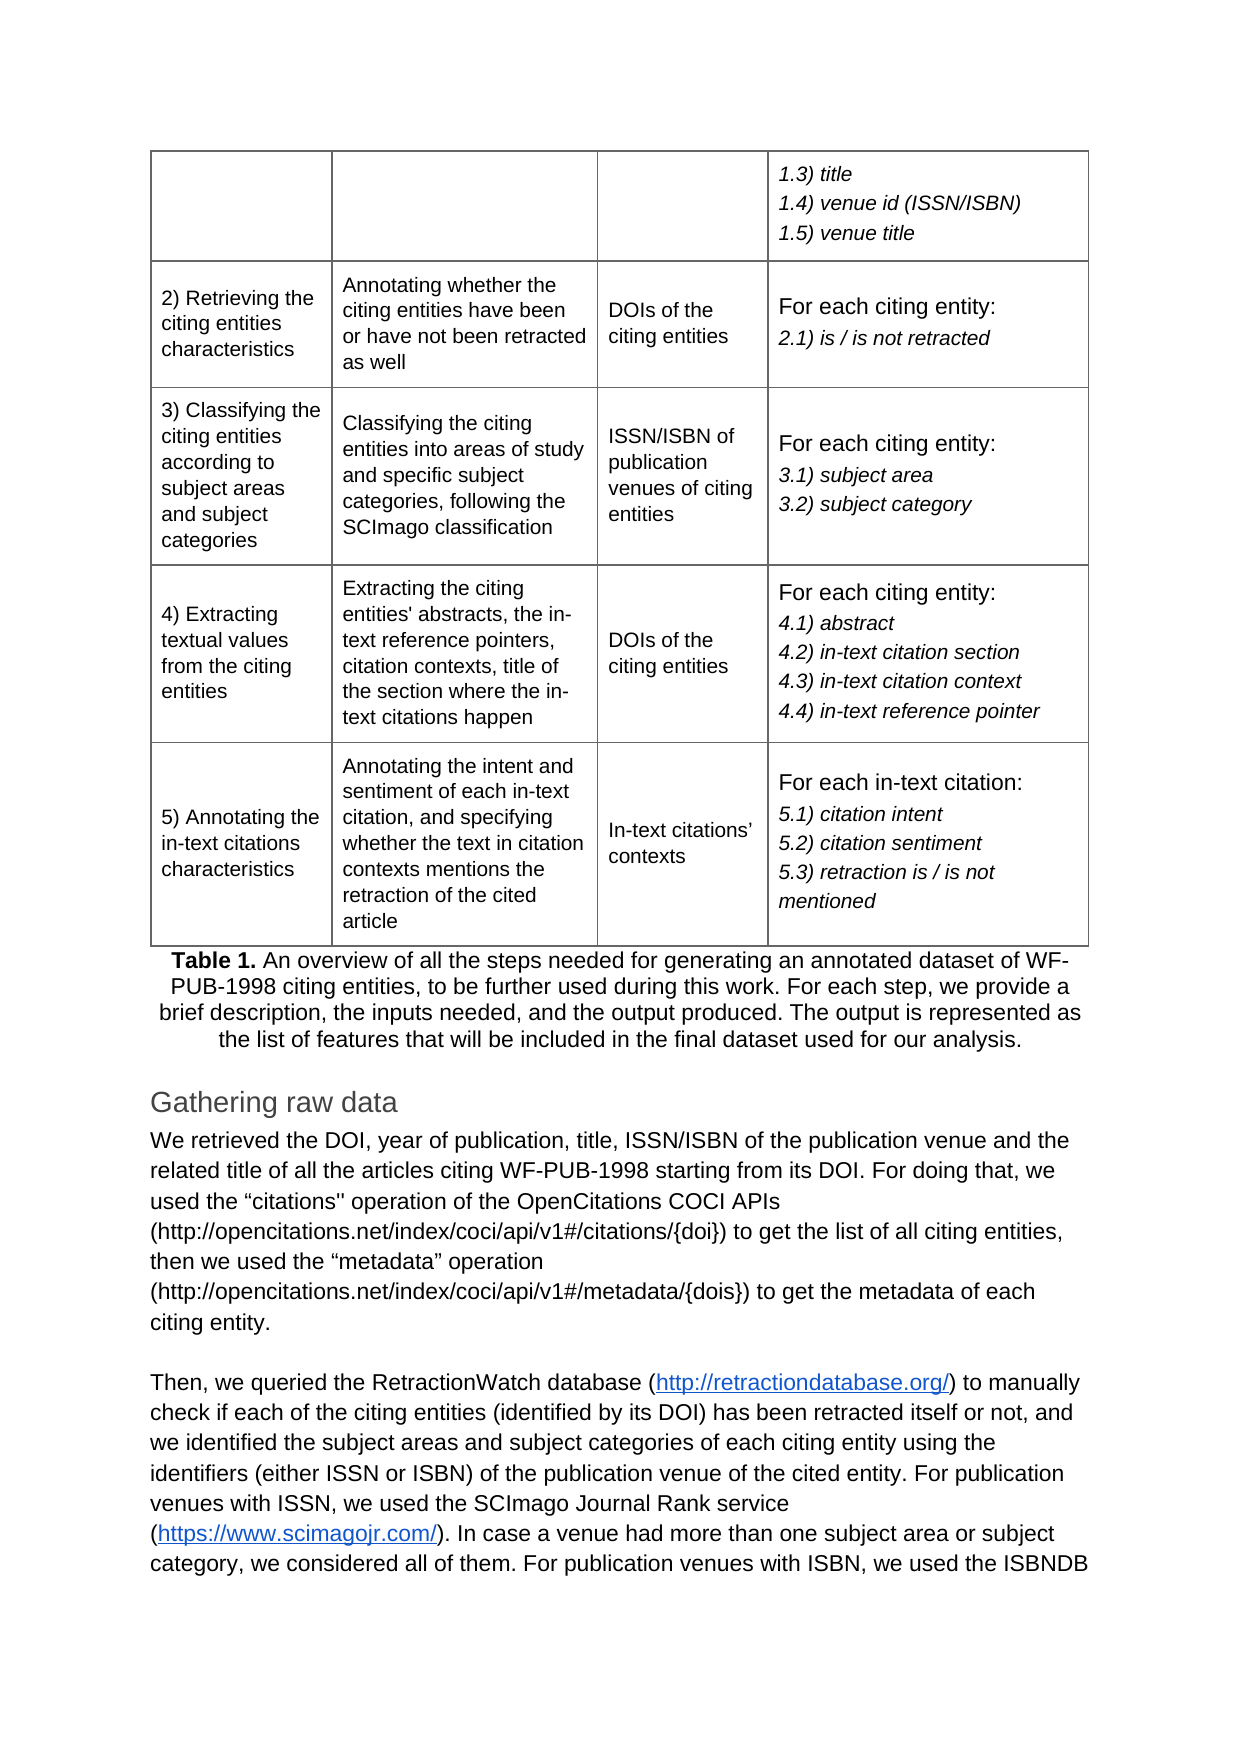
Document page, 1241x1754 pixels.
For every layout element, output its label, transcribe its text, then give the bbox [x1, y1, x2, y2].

table_cell For each citing entity: 3.1) subject area 3.2) subject category [769, 388, 1088, 564]
table_cell 2) Retrieving the citing entities characteristics [152, 262, 331, 386]
table_cell 3) Classifying the citing entities according to subject areas and subject categories [152, 388, 331, 564]
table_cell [769, 152, 1088, 260]
text Table 1. An overview of all the steps needed for generating an annotated dataset of WF-PUB-1998 citing entities, to be further used during this work. For each step, we provide a brief description, the inputs needed, and the output produced. The output is represented as the list of features that will be included in the final dataset used for our analysis. [150, 947, 1090, 1052]
table_cell Annotating whether the citing entities have been or have not been retracted as well [333, 262, 597, 386]
table_cell DOIs of the citing entities [598, 566, 767, 742]
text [150, 1369, 1090, 1576]
table_cell In-text citations’ contexts [598, 743, 767, 945]
table_cell ISSN/ISBN of publication venues of citing entities [598, 388, 767, 564]
table_cell Classifying the citing entities into areas of study and specific subject categories, following the SCImago classification [333, 388, 597, 564]
table_cell Extracting the citing entities' abstracts, the in-text reference pointers, citation contexts, title of the section where the in-text citations happen [333, 566, 597, 742]
table_cell For each in-text citation: 5.1) citation intent 5.2) citation sentiment 5.3) retraction is / is not mentioned [769, 743, 1088, 945]
table_cell Annotating the intent and sentiment of each in-text citation, and specifying whether the text in citation contexts mentions the retraction of the cited article [333, 743, 597, 945]
table_cell For each citing entity: 4.1) abstract 4.2) in-text citation section 4.3) in-text citation context 4.4) in-text reference pointer [769, 566, 1088, 742]
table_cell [598, 152, 767, 260]
subtitle Gathering raw data [150, 1085, 1090, 1119]
table_cell DOIs of the citing entities [598, 262, 767, 386]
table_cell For each citing entity: 2.1) is / is not retracted [769, 262, 1088, 386]
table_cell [333, 152, 597, 260]
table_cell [152, 152, 331, 260]
text We retrieved the DOI, year of publication, title, ISSN/ISBN of the publication venue and the related title of all the articles citing WF-PUB-1998 starting from its DOI. For doing that, we used the “citations'' operation of the OpenCitations COCI APIs (http://opencitations.net/index/coci/api/v1#/citations/{doi}) to get the list of all citing entities, then we used the “metadata” operation (http://opencitations.net/index/coci/api/v1#/metadata/{dois}) to get the metadata of each citing entity. [150, 1127, 1090, 1335]
table_cell 4) Extracting textual values from the citing entities [152, 566, 331, 742]
table_cell 5) Annotating the in-text citations characteristics [152, 743, 331, 945]
